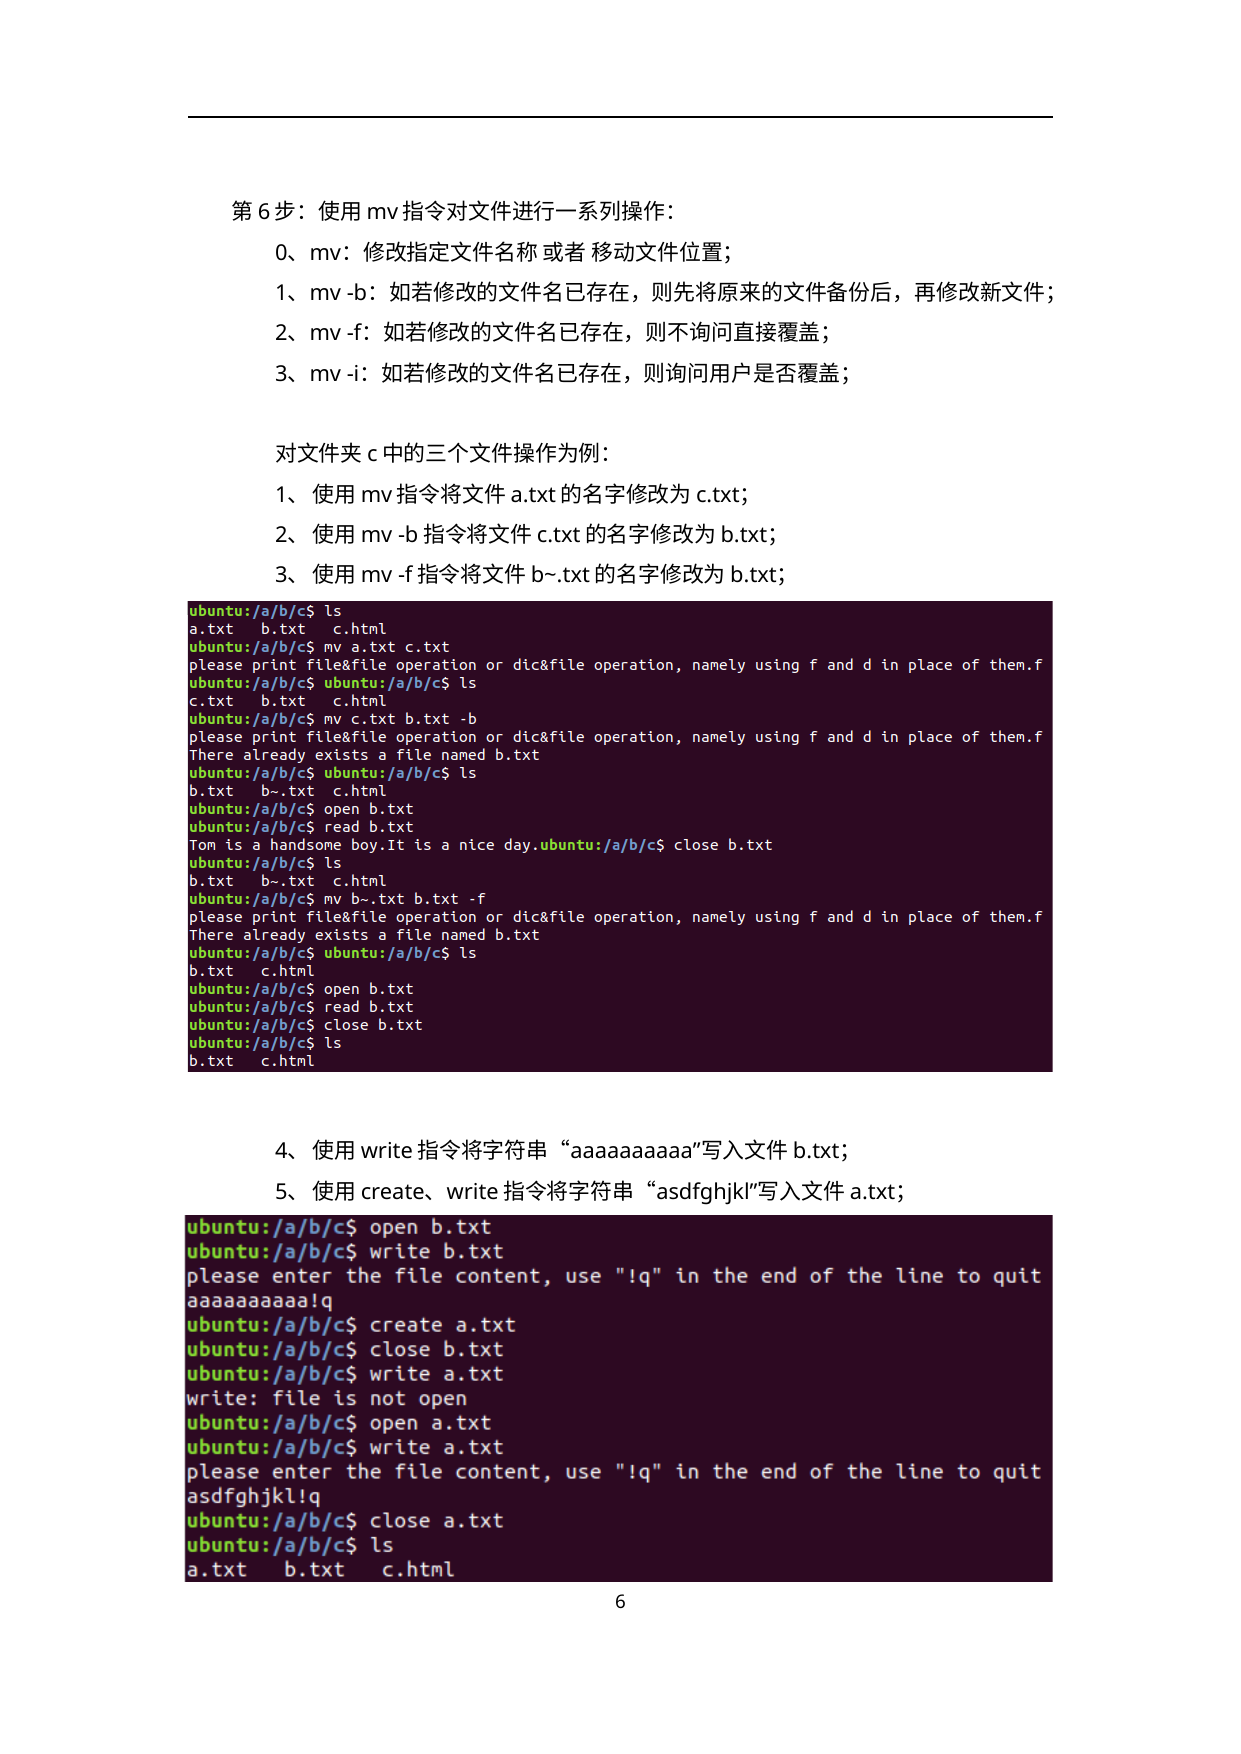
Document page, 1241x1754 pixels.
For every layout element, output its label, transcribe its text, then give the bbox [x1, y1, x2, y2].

list 使用mv指令将文件a.txt的名字修改为c.txt； [275, 476, 1053, 509]
text 对文件夹c中的三个文件操作为例： [187, 436, 1053, 468]
list 使用write指令将字符串“aaaaaaaaaa”写入文件b.txt； [275, 1133, 1053, 1166]
list 使用create、write指令将字符串“asdfghjkl”写入文件a.txt； [275, 1173, 1053, 1206]
text 3、mv -i：如若修改的文件名已存在，则询问用户是否覆盖； [231, 356, 1053, 388]
text 2、mv -f：如若修改的文件名已存在，则不询问直接覆盖； [231, 315, 1053, 348]
list 使用mv -b指令将文件c.txt的名字修改为b.txt； [275, 517, 1053, 549]
picture [184, 1215, 1053, 1582]
text 0、mv：修改指定文件名称 或者 移动文件位置； [231, 234, 1053, 267]
picture [187, 601, 1053, 1072]
text 第6步：使用mv指令对文件进行一系列操作： [231, 194, 1053, 226]
text 1、mv -b：如若修改的文件名已存在，则先将原来的文件备份后，再修改新文件； [231, 275, 1053, 307]
list 使用mv -f指令将文件b~.txt的名字修改为b.txt； [275, 557, 1053, 589]
